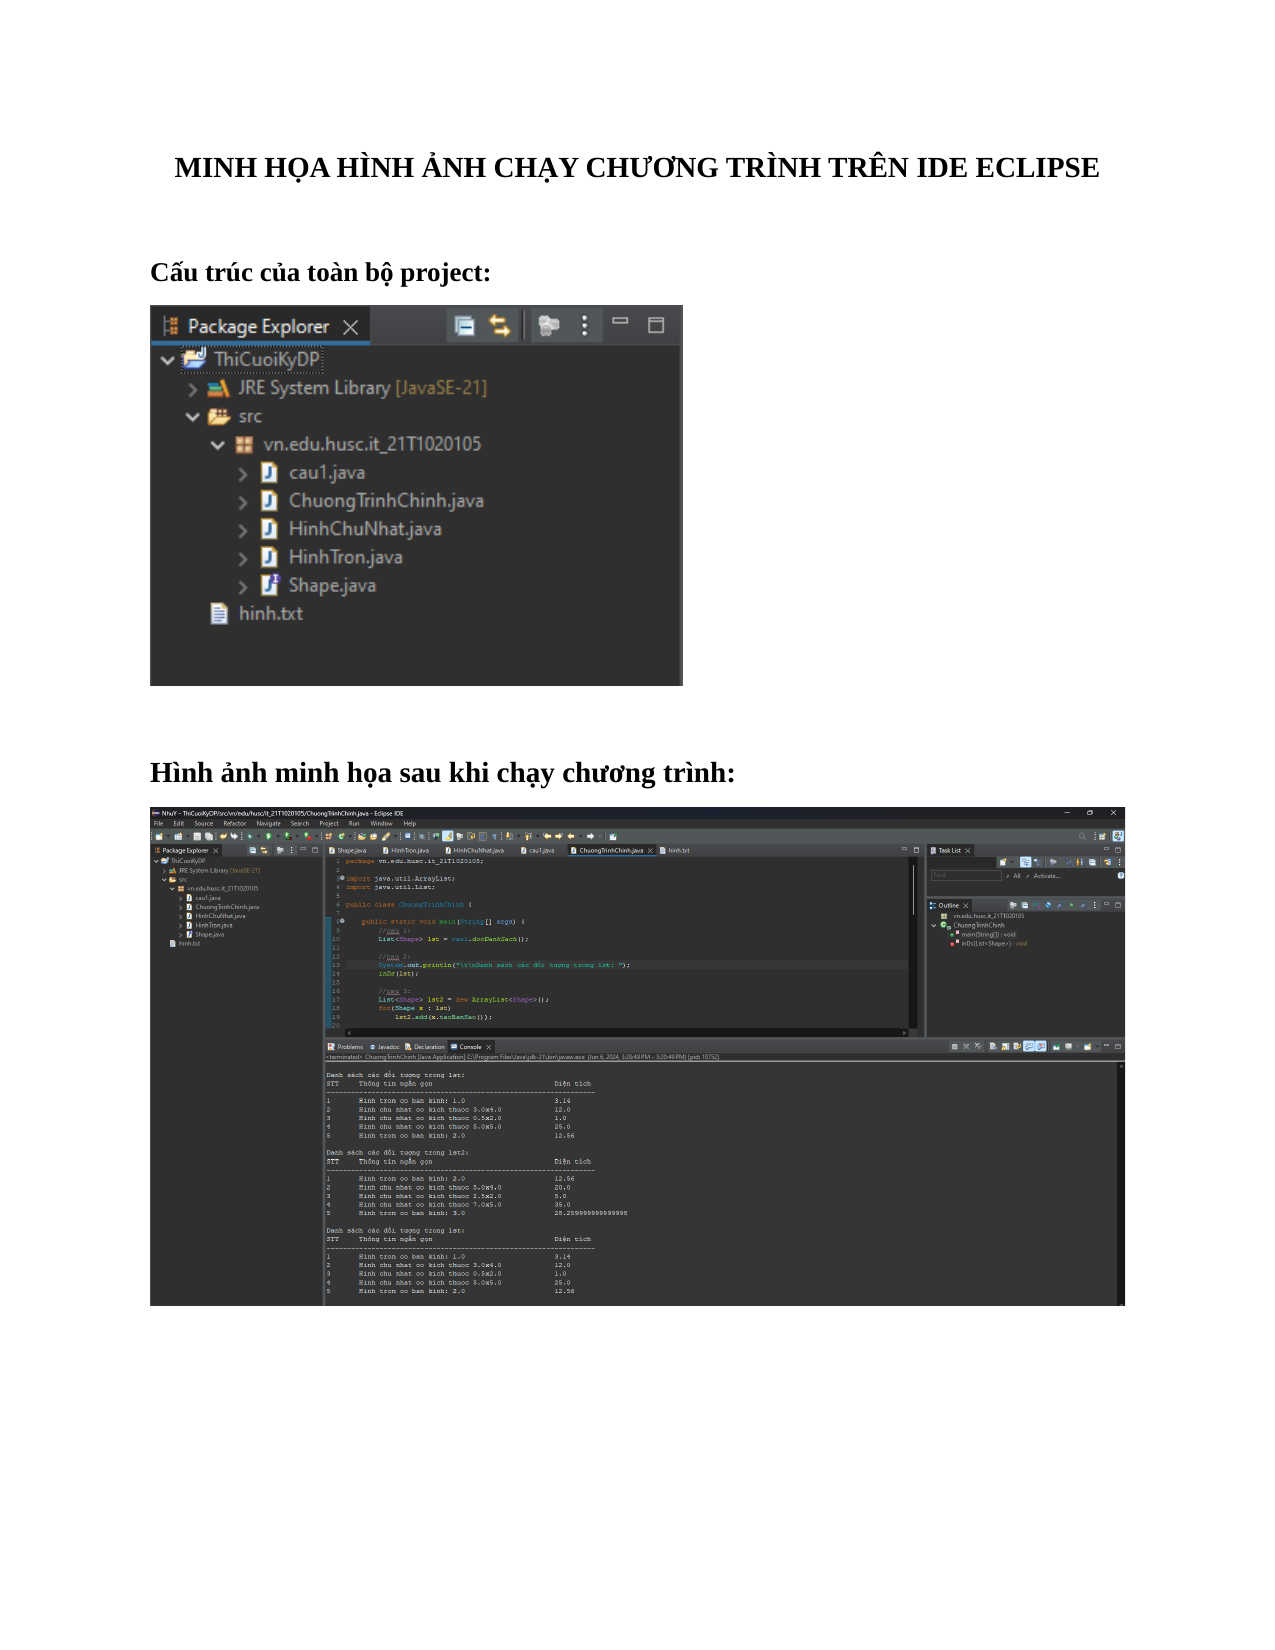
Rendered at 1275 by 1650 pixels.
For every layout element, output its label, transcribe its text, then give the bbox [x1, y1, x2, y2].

text MINH HỌA HÌNH ẢNH CHẠY CHƯƠNG TRÌNH TRÊN IDE ECLIPSE [150, 150, 1125, 183]
text Hình ảnh minh họa sau khi chạy chương trình: [150, 755, 1125, 789]
picture [150, 807, 1125, 1306]
picture [150, 305, 683, 686]
text Cấu trúc của toàn bộ project: [150, 256, 1125, 287]
